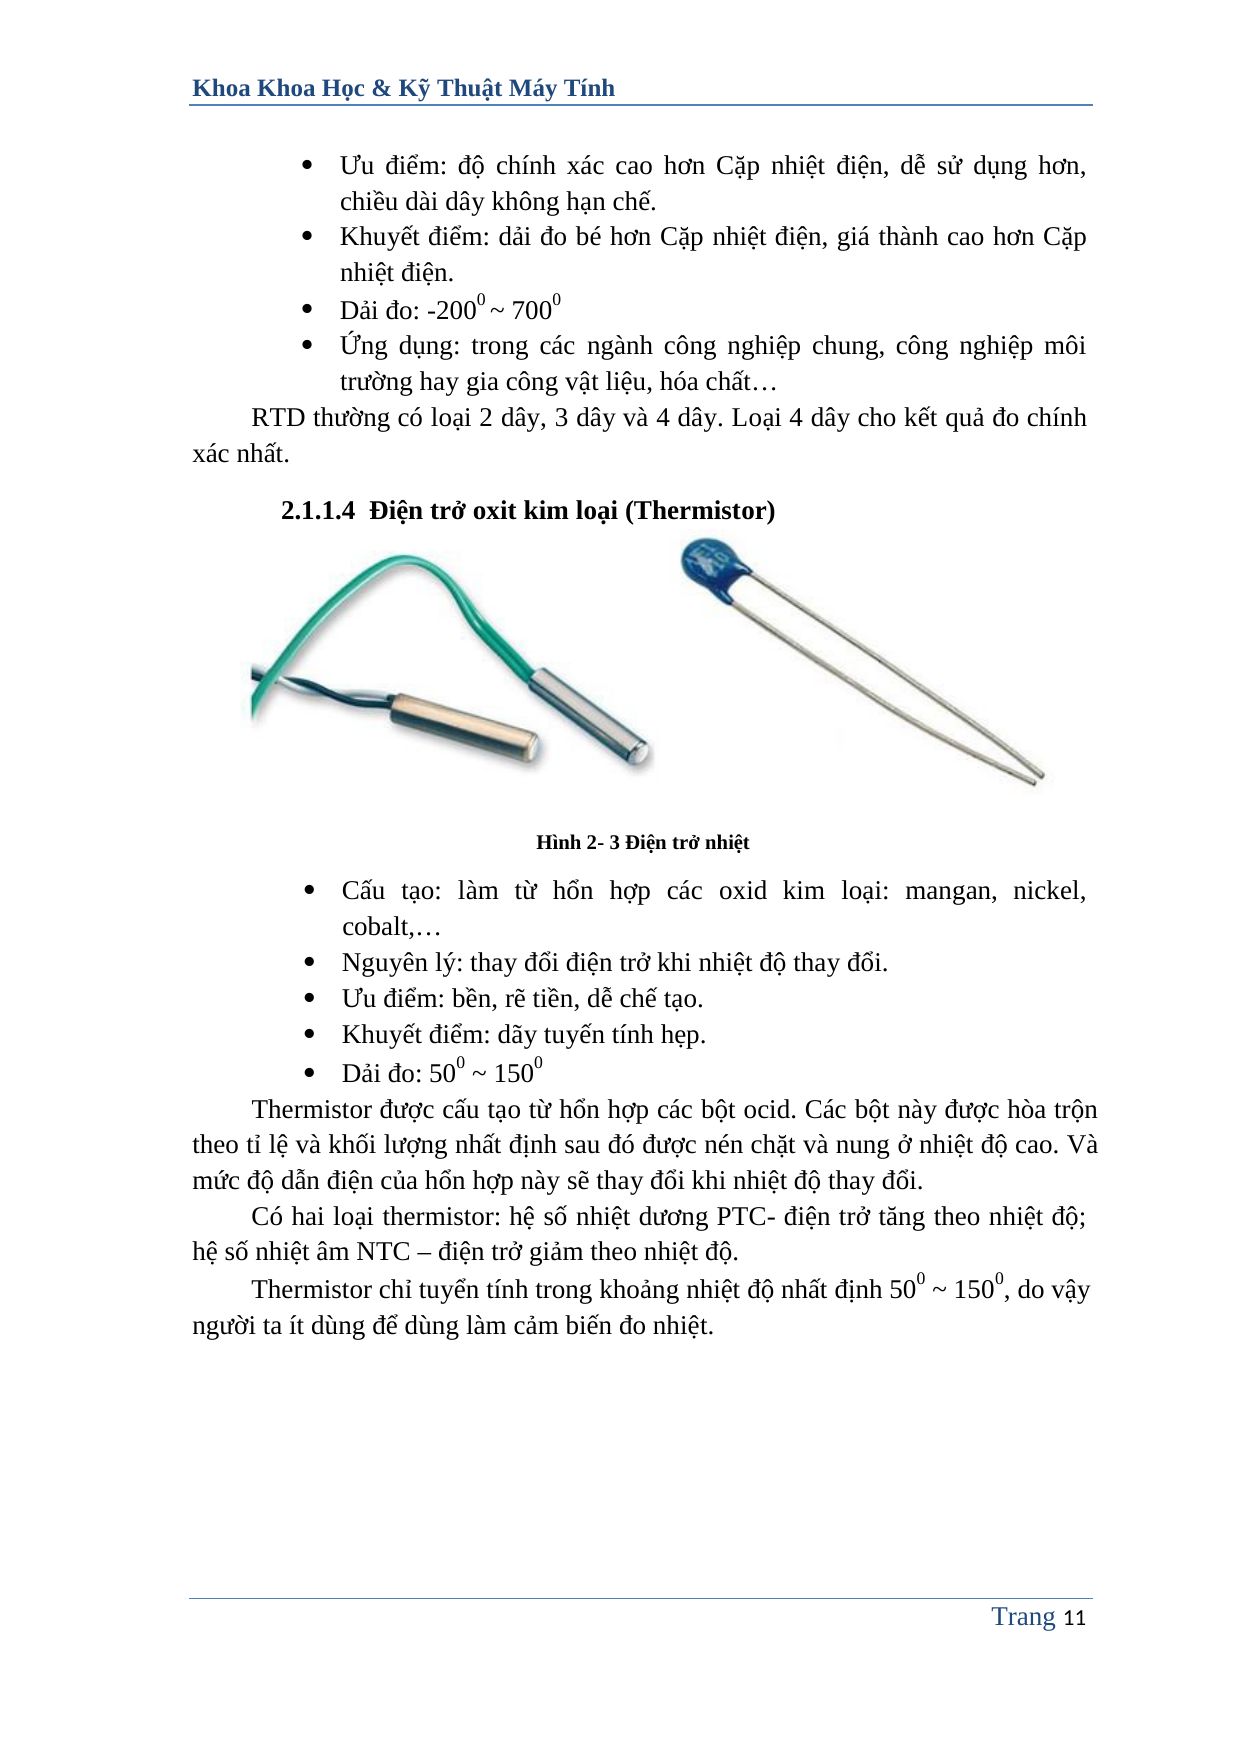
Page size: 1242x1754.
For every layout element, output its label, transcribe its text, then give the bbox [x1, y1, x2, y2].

text Thermistor được cấu tạo từ hổn hợp các bột ocid. Các bột này được hòa trộn theo tỉ lệ và khối lượng nhất định sau đó được nén chặt và nung ở nhiệt độ cao. Và mức độ dẫn điện của hổn hợp này sẽ thay đổi khi nhiệt độ thay đổi. [192, 1093, 1098, 1195]
text xác nhất. [192, 437, 1108, 468]
text hệ số nhiệt âm NTC – điện trở giảm theo nhiệt độ. [192, 1236, 1108, 1267]
text  Cấu tạo: làm từ hổn hợp các oxid kim loại: mangan, nickel, [304, 874, 1108, 906]
text người ta ít dùng để dùng làm cảm biến đo nhiệt. [192, 1309, 1108, 1340]
text  Khuyết điểm: dãy tuyến tính hẹp. [304, 1018, 1108, 1049]
text chiều dài dây không hạn chế. [340, 185, 1108, 216]
text RTD thường có loại 2 dây, 3 dây và 4 dây. Loại 4 dây cho kết quả đo chính [251, 401, 1108, 432]
text  Ưu điểm: độ chính xác cao hơn Cặp nhiệt điện, dễ sử dụng hơn, [302, 149, 1108, 180]
text  Nguyên lý: thay đổi điện trở khi nhiệt độ thay đổi. [304, 946, 1108, 977]
text  Ứng dụng: trong các ngành công nghiệp chung, công nghiệp môi [302, 329, 1108, 361]
picture [219, 529, 1067, 806]
text  Dải đo: 500 ~ 1500 [304, 1052, 1108, 1089]
text 2.1.1.4 Điện trở oxit kim loại (Thermistor) [281, 494, 1108, 525]
text trường hay gia công vật liệu, hóa chất… [340, 365, 1108, 396]
text Thermistor chỉ tuyển tính trong khoảng nhiệt độ nhất định 500 ~ 1500, do vậy [251, 1267, 1108, 1304]
text Có hai loại thermistor: hệ số nhiệt dương PTC- điện trở tăng theo nhiệt độ; [251, 1200, 1108, 1231]
text Hình 2- 3 Điện trở nhiệt [531, 830, 755, 854]
text cobalt,… [342, 910, 1108, 941]
text  Dải đo: -2000 ~ 7000 [302, 291, 1108, 325]
text  Ưu điểm: bền, rẽ tiền, dễ chế tạo. [304, 982, 1108, 1013]
text  Khuyết điểm: dải đo bé hơn Cặp nhiệt điện, giá thành cao hơn Cặp nhiệt điện. [302, 221, 1098, 287]
